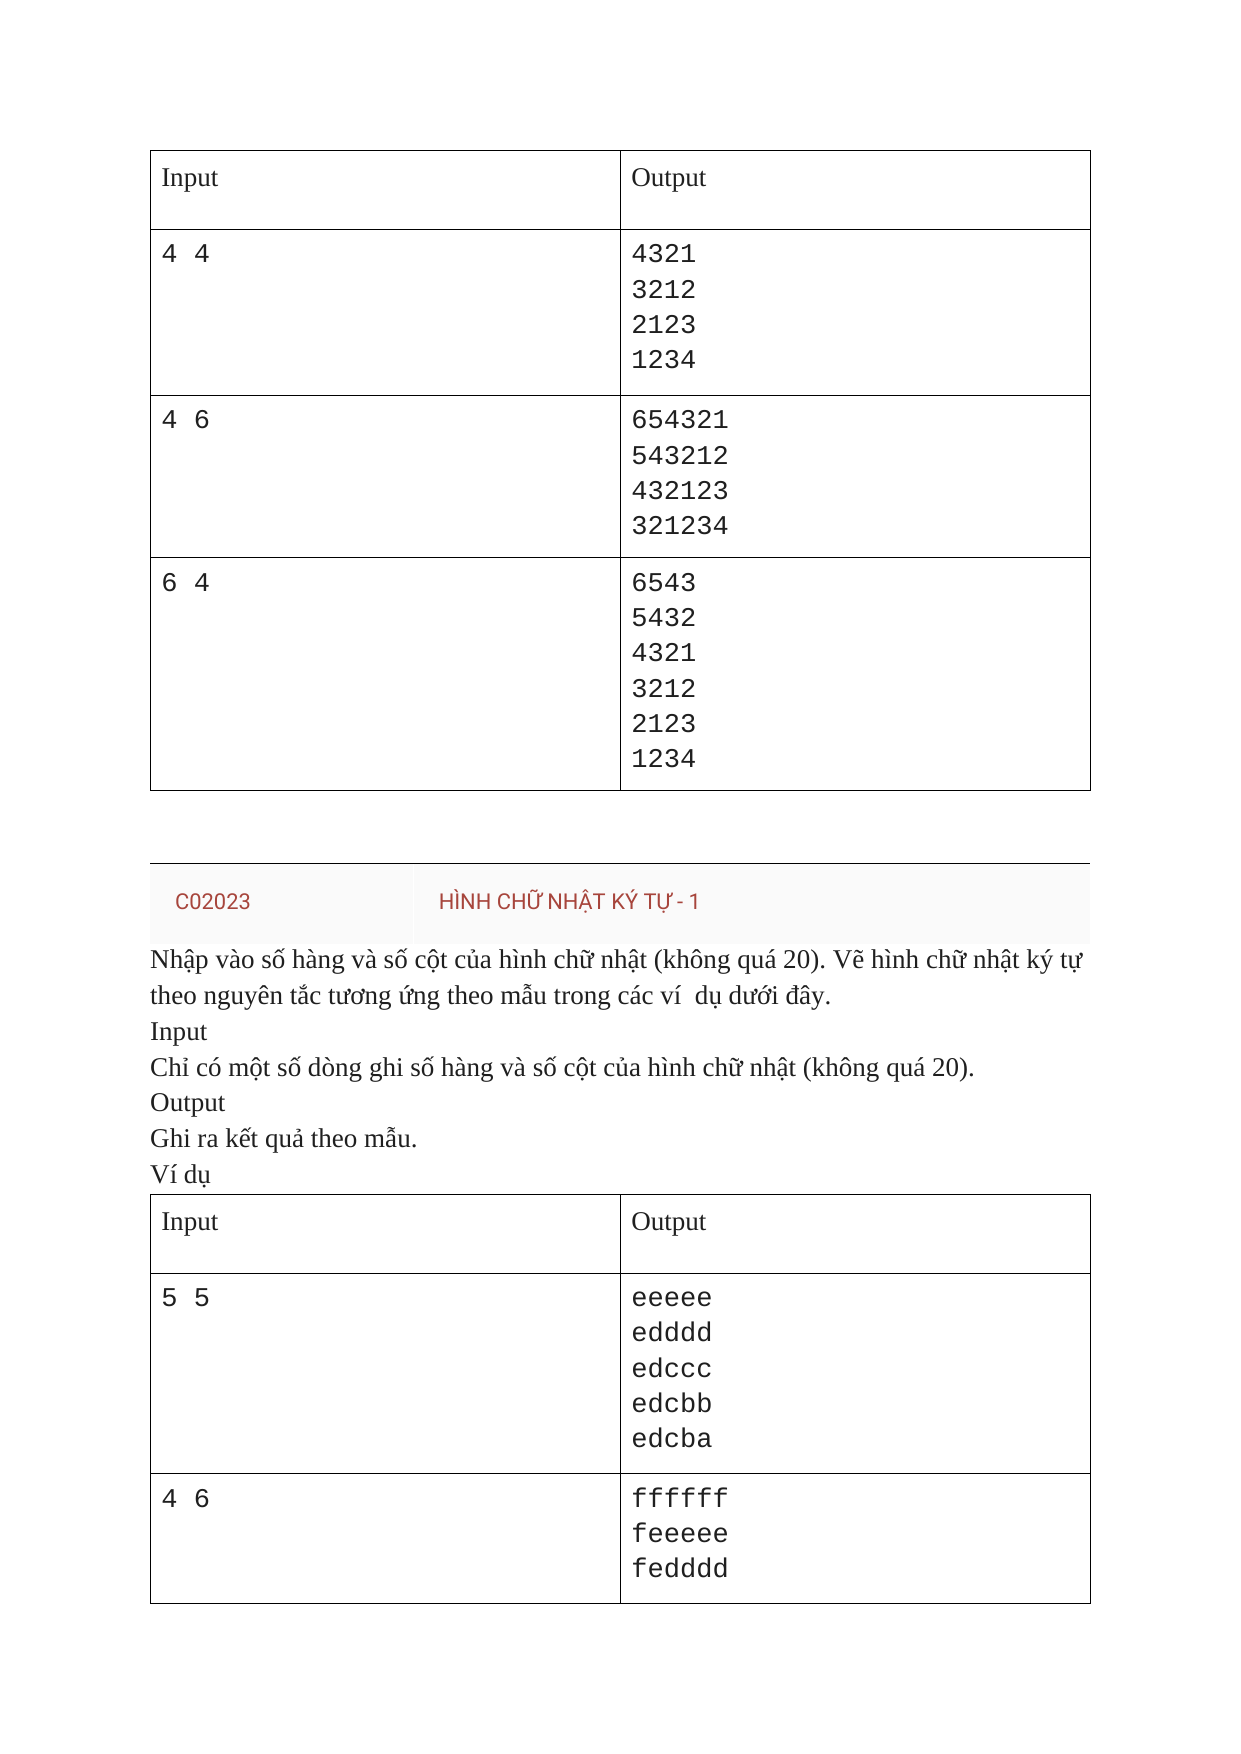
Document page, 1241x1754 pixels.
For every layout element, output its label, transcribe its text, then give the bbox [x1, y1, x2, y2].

text Input [150, 1015, 1090, 1046]
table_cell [621, 1474, 1090, 1603]
text Output [150, 1087, 1090, 1118]
text Nhập vào số hàng và số cột của hình chữ nhật (không quá 20). Vẽ hình chữ nhật ký tự theo nguyên tắc tương ứng theo mẫu trong các ví dụ dưới đây. [150, 944, 1090, 1011]
table_header Input [151, 1195, 620, 1272]
table_cell 4 6 [151, 396, 620, 557]
table_cell 6543 5432 4321 3212 2123 1234 [621, 558, 1090, 790]
table_header Output [621, 151, 1090, 229]
text Ví dụ [150, 1158, 1090, 1189]
table_header C02023 [150, 864, 413, 944]
table_cell 654321 543212 432123 321234 [621, 396, 1090, 557]
table_header Output [621, 1195, 1090, 1272]
text Chỉ có một số dòng ghi số hàng và số cột của hình chữ nhật (không quá 20). [150, 1051, 1090, 1082]
table_cell 4 6 [151, 1474, 620, 1603]
table_cell 6 4 [151, 558, 620, 790]
table_header Input [151, 151, 620, 229]
table_cell 4 4 [151, 230, 620, 395]
table_header HÌNH CHỮ NHẬT KÝ TỰ - 1 [414, 864, 1090, 944]
table_cell 4321 3212 2123 1234 [621, 230, 1090, 395]
table_cell 5 5 [151, 1274, 620, 1473]
text Ghi ra kết quả theo mẫu. [150, 1122, 1090, 1153]
table_cell eeeee edddd edccc edcbb edcba [621, 1274, 1090, 1473]
